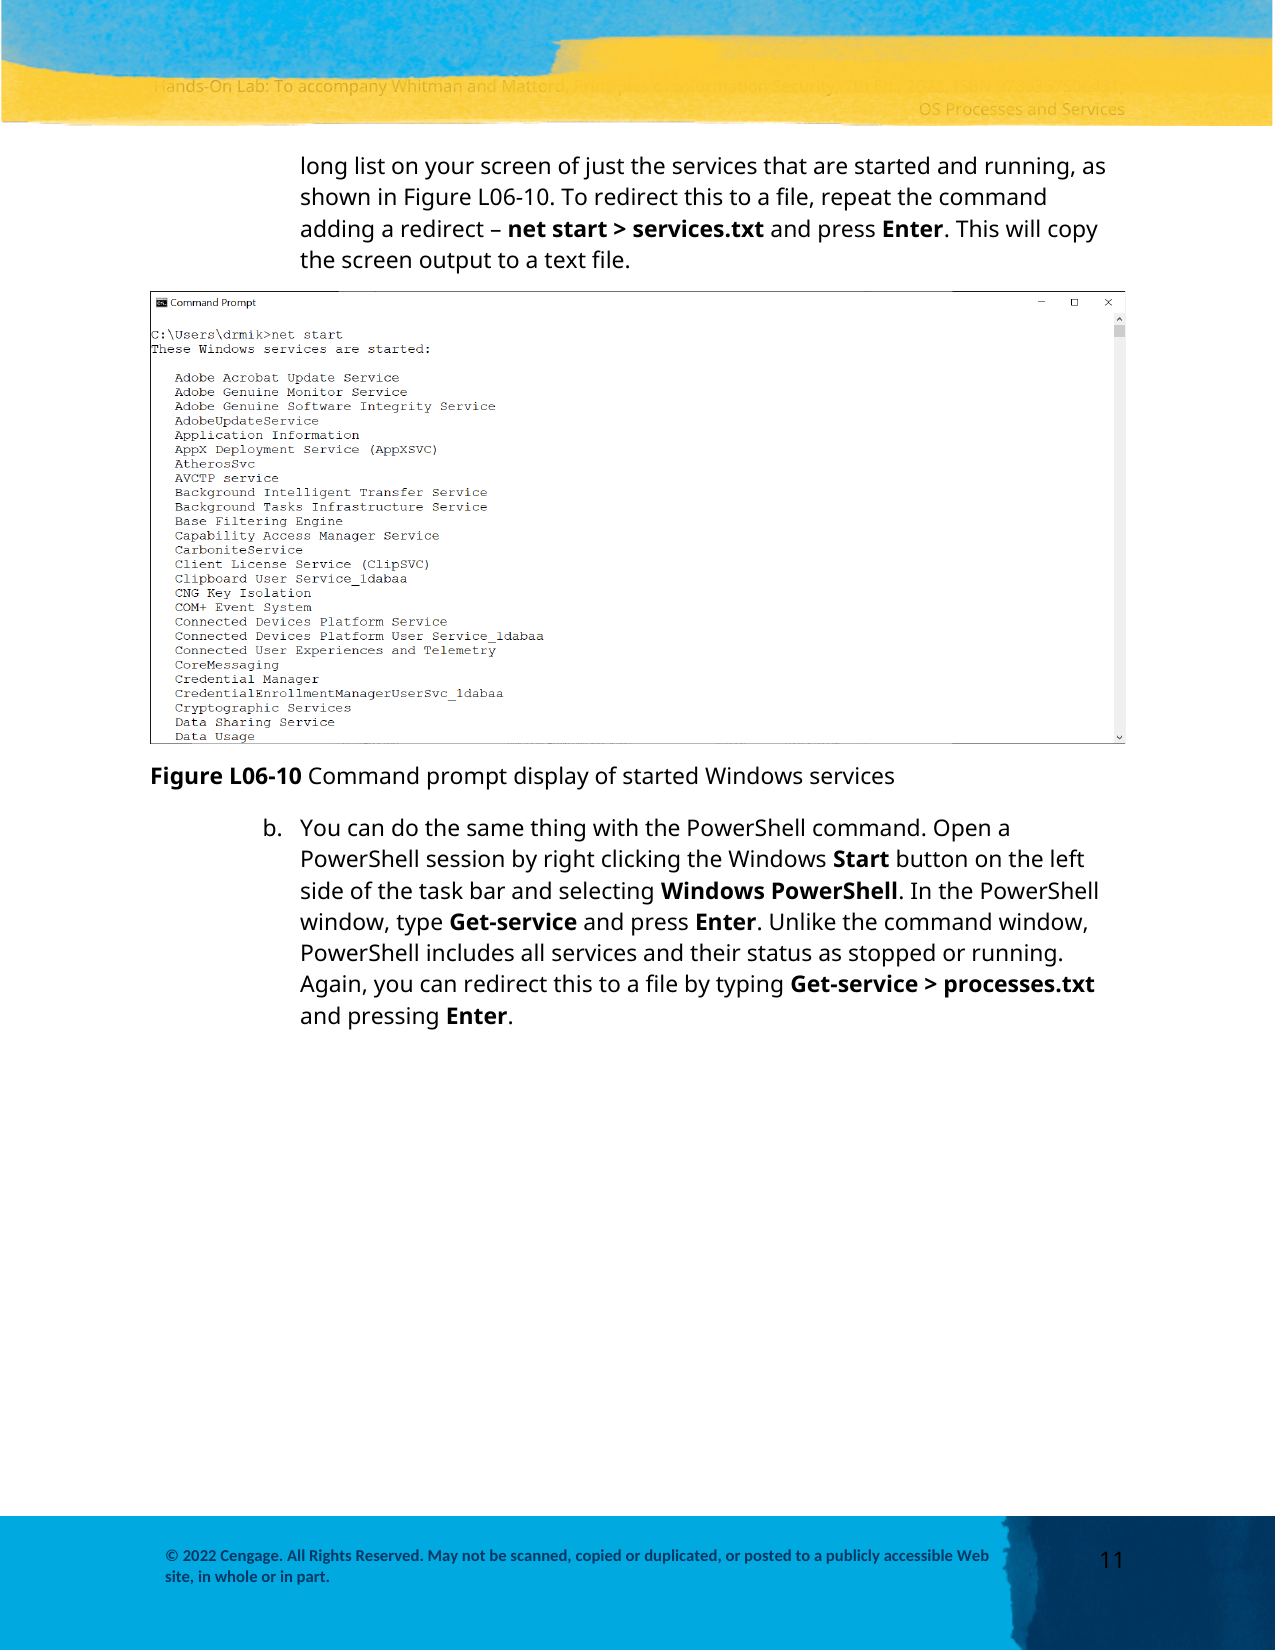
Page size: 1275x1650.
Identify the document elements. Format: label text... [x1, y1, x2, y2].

text Figure L06-10 Command prompt display of started Windows services [150, 760, 1125, 791]
list You can do the same thing with the PowerShell command. Open a PowerShell session by right clicking the Windows Start button on the left side of the task bar and selecting Windows PowerShell. In the PowerShell window, type Get-service and press Enter. Unlike the command window, PowerShell includes all services and their status as stopped or running. Again, you can redirect this to a file by typing Get-service > processes.txt and pressing Enter. [262, 812, 1125, 1031]
picture [1009, 1516, 1275, 1650]
picture [150, 291, 1125, 744]
